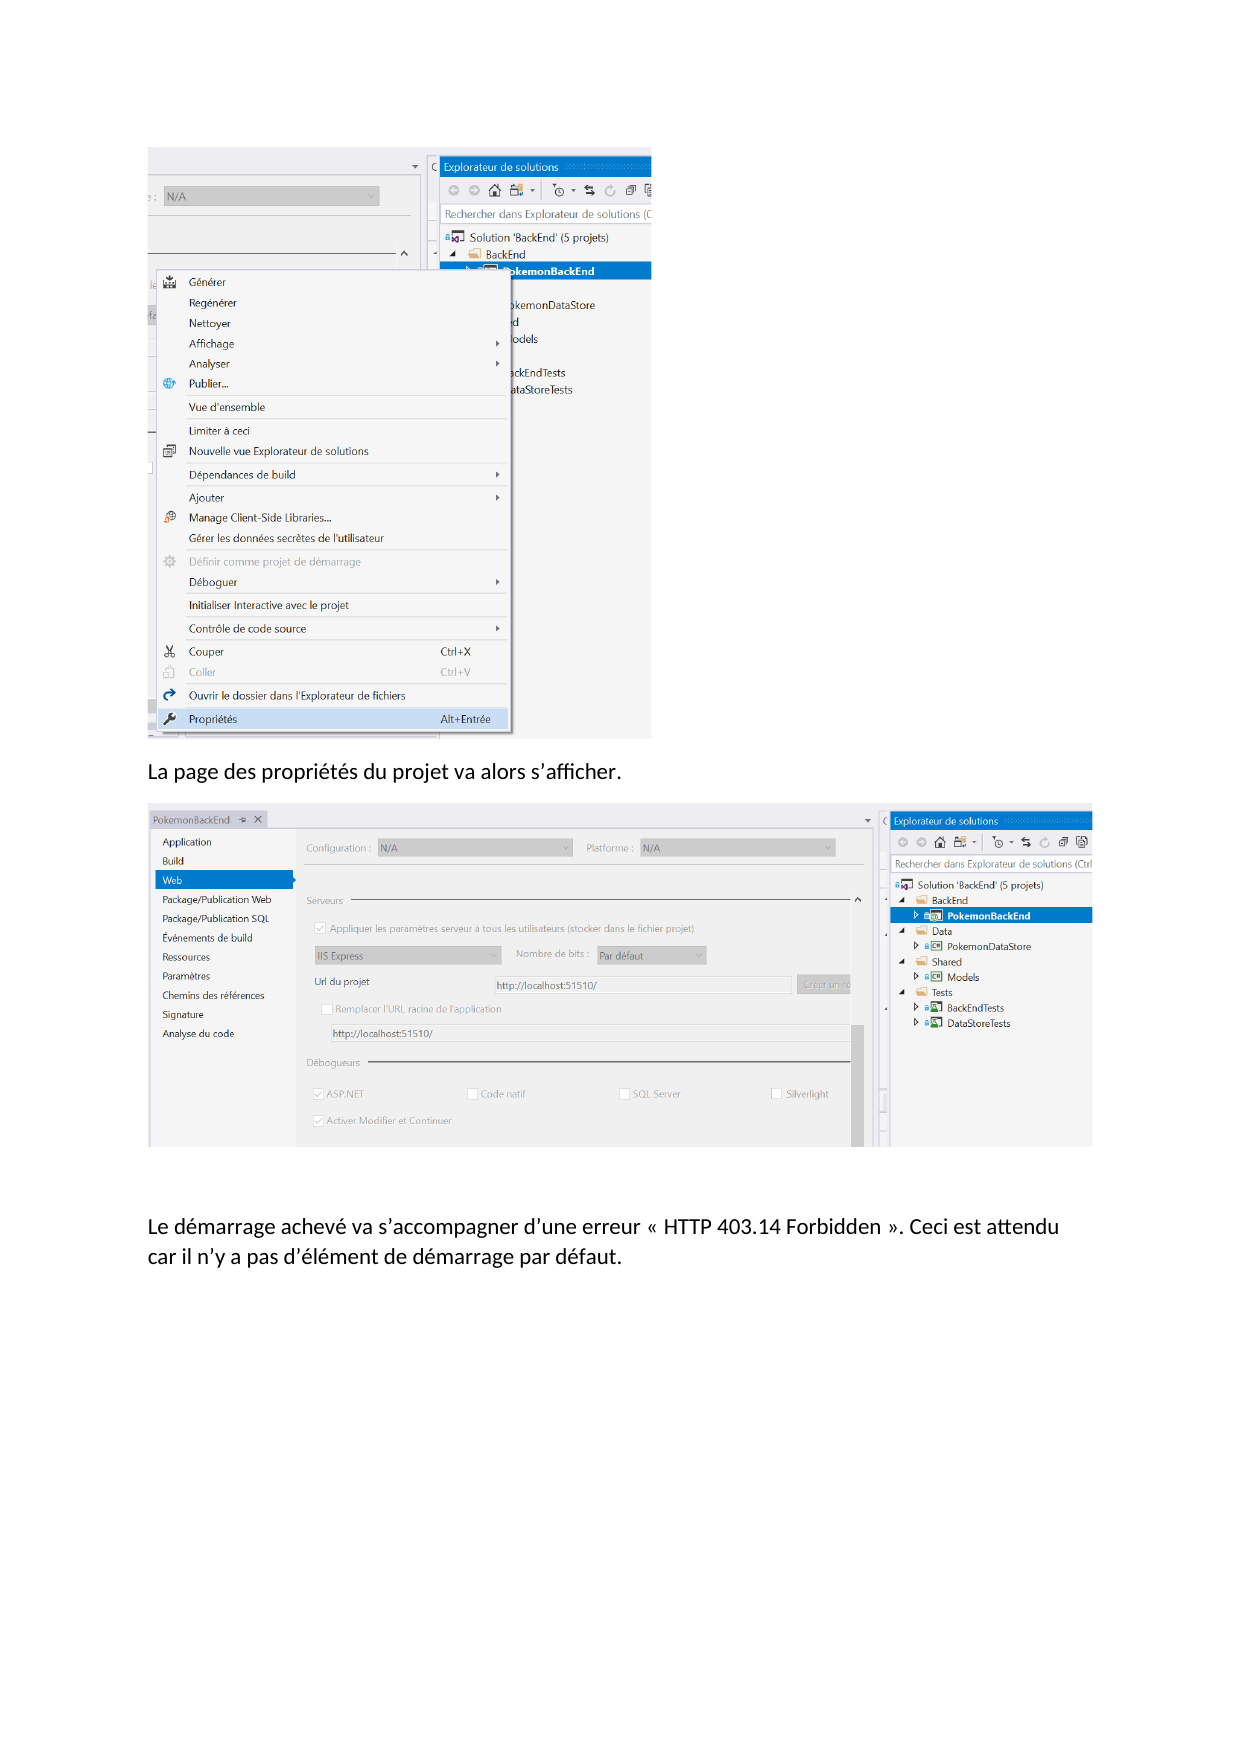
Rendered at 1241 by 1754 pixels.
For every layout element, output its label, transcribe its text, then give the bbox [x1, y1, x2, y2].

text Le démarrage achevé va s’accompagner d’une erreur « HTTP 403.14 Forbidden ». Ceci est attendu car il n’y a pas d’élément de démarrage par défaut. [148, 1212, 1093, 1271]
text La page des propriétés du projet va alors s’afficher. [148, 757, 1093, 785]
picture [147, 147, 652, 739]
picture [147, 803, 1093, 1147]
